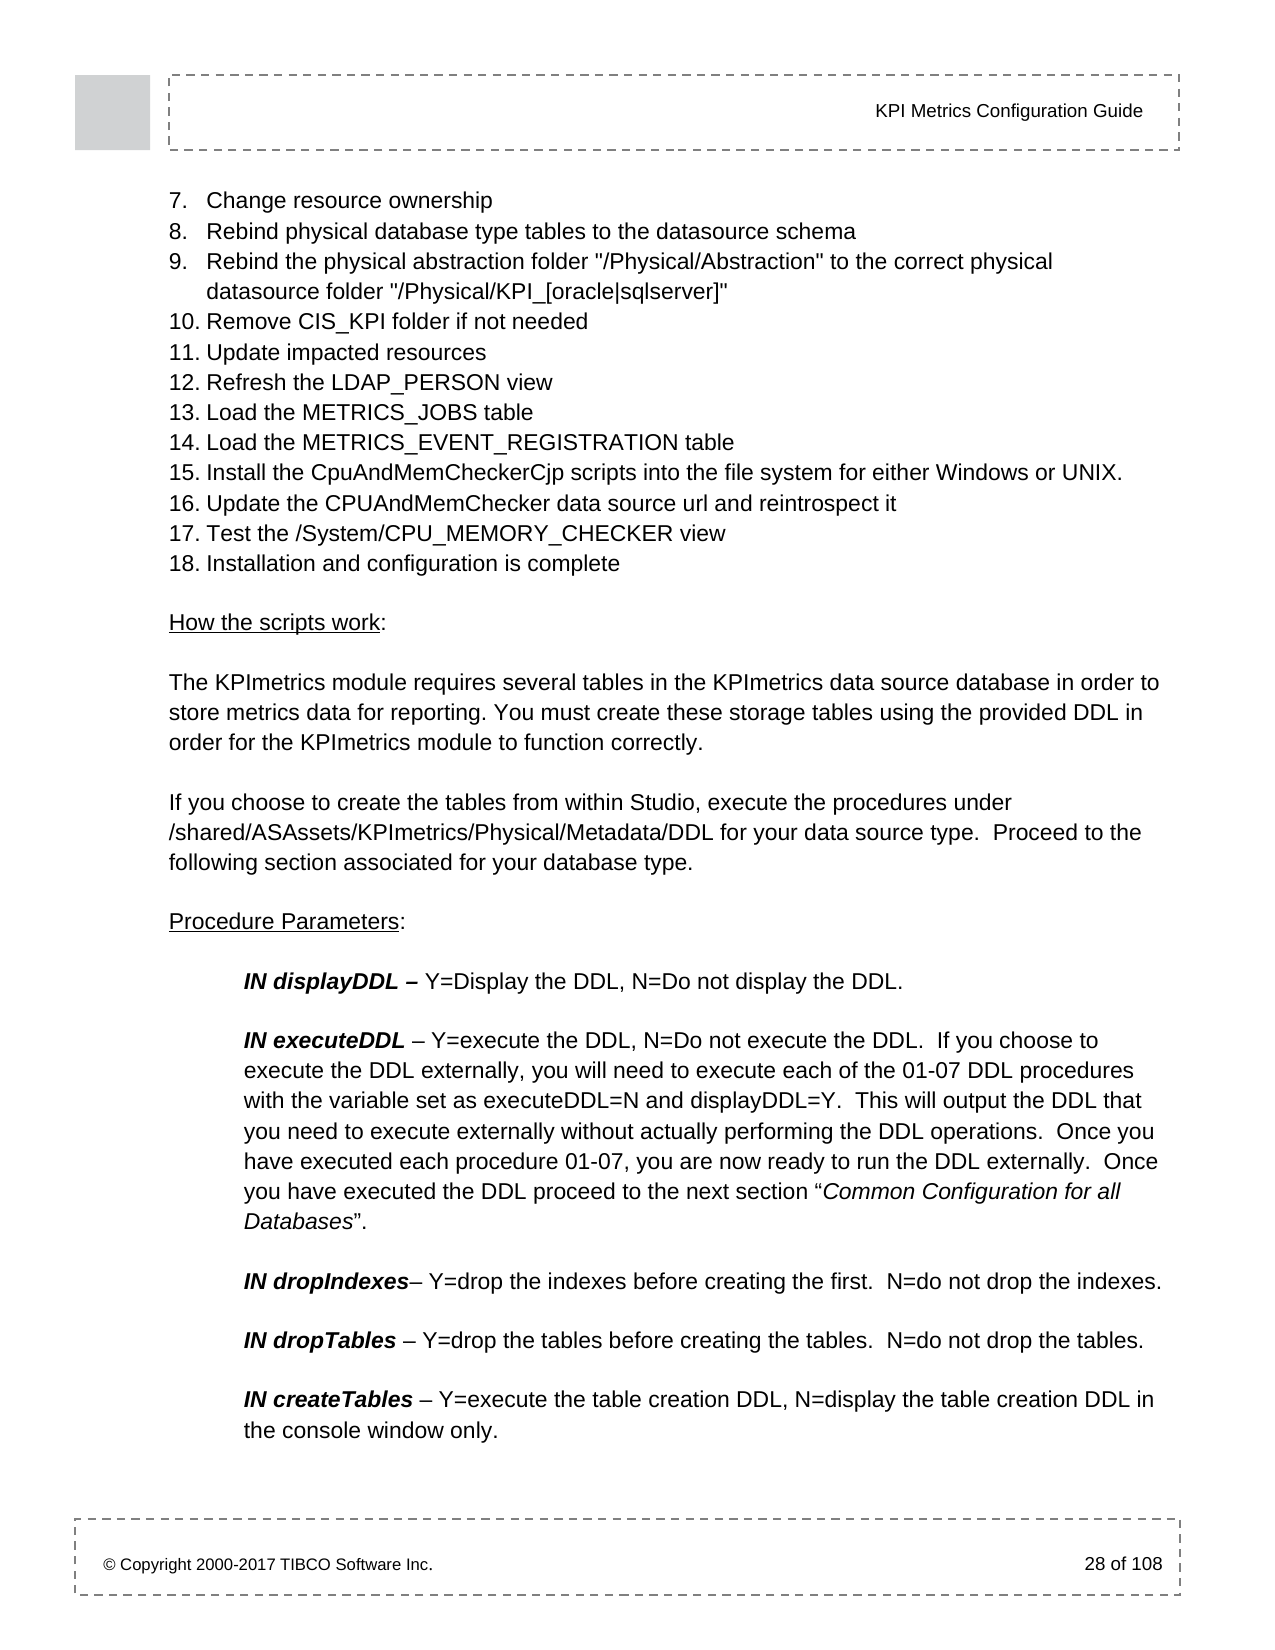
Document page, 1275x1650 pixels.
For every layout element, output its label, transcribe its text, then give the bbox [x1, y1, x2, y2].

list Load the METRICS_EVENT_REGISTRATION table [169, 429, 1162, 456]
text IN executeDDL – Y=execute the DDL, N=Do not execute the DDL. If you choose to execute the DDL externally, you will need to execute each of the 01-07 DDL procedures with the variable set as executeDDL=N and displayDDL=Y. This will output the DDL that you need to execute externally without actually performing the DDL operations. Once you have executed each procedure 01-07, you are now ready to run the DDL externally. Once you have executed the DDL proceed to the next section “Common Configuration for all Databases”. [244, 1027, 1162, 1235]
list Rebind the physical abstraction folder "/Physical/Abstraction" to the correct physical datasource folder "/Physical/KPI_[oracle|sqlserver]" [169, 248, 1162, 304]
list Load the METRICS_JOBS table [169, 399, 1162, 425]
list Refresh the LDAP_PERSON view [169, 369, 1162, 395]
list Remove CIS_KPI folder if not needed [169, 308, 1162, 335]
text If you choose to create the tables from within Studio, execute the procedures under /shared/ASAssets/KPImetrics/Physical/Metadata/DDL for your data source type. Proceed to the following section associated for your database type. [169, 788, 1162, 875]
list Installation and configuration is complete [169, 550, 1162, 576]
list Test the /System/CPU_MEMORY_CHECKER view [169, 520, 1162, 546]
text IN dropTables – Y=drop the tables before creating the tables. N=do not drop the tables. [244, 1327, 1162, 1353]
text The KPImetrics module requires several tables in the KPImetrics data source database in order to store metrics data for reporting. You must create these storage tables using the provided DDL in order for the KPImetrics module to function correctly. [169, 669, 1162, 756]
text IN dropIndexes– Y=drop the indexes before creating the first. N=do not drop the indexes. [244, 1268, 1162, 1294]
list Change resource ownership [169, 187, 1162, 214]
list Rebind physical database type tables to the datasource schema [169, 218, 1162, 244]
list Install the CpuAndMemCheckerCjp scripts into the file system for either Windows or UNIX. [169, 459, 1162, 486]
text Procedure Parameters: [169, 908, 1162, 935]
list Update the CPUAndMemChecker data source url and reintrospect it [169, 489, 1162, 516]
text IN displayDDL – Y=Display the DDL, N=Do not display the DDL. [244, 968, 1162, 994]
text IN createTables – Y=execute the table creation DDL, N=display the table creation DDL in the console window only. [244, 1386, 1162, 1443]
list Update impacted resources [169, 338, 1162, 365]
text How the scripts work: [169, 609, 1162, 636]
